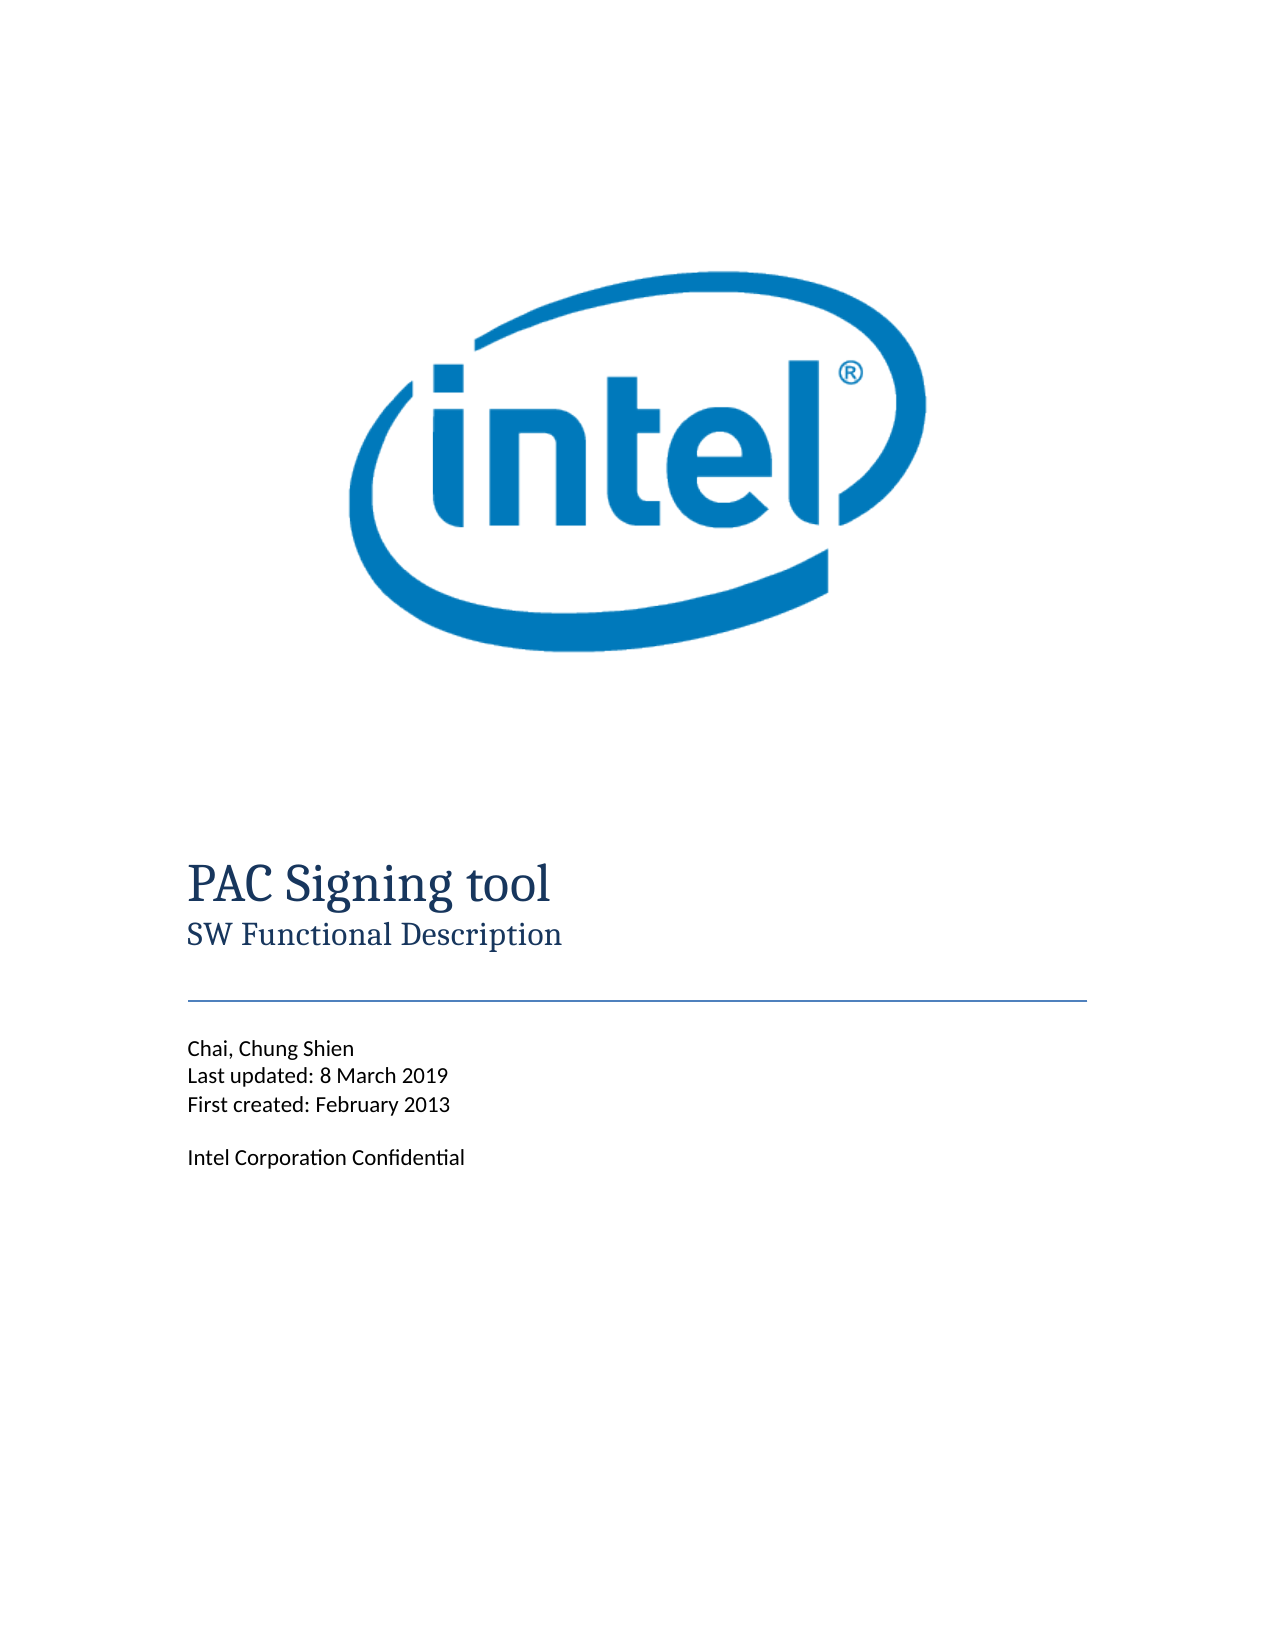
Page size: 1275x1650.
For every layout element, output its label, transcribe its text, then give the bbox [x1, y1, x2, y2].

picture [325, 150, 951, 775]
text Last updated: 9 March 2019 [187, 1062, 1087, 1090]
text First created: February 2013 [187, 1090, 1087, 1118]
text Intel Corporation Confidential [187, 1143, 1087, 1171]
text Chai, Chung Shien [187, 1034, 1087, 1062]
title SW Functional Description [187, 915, 1087, 954]
